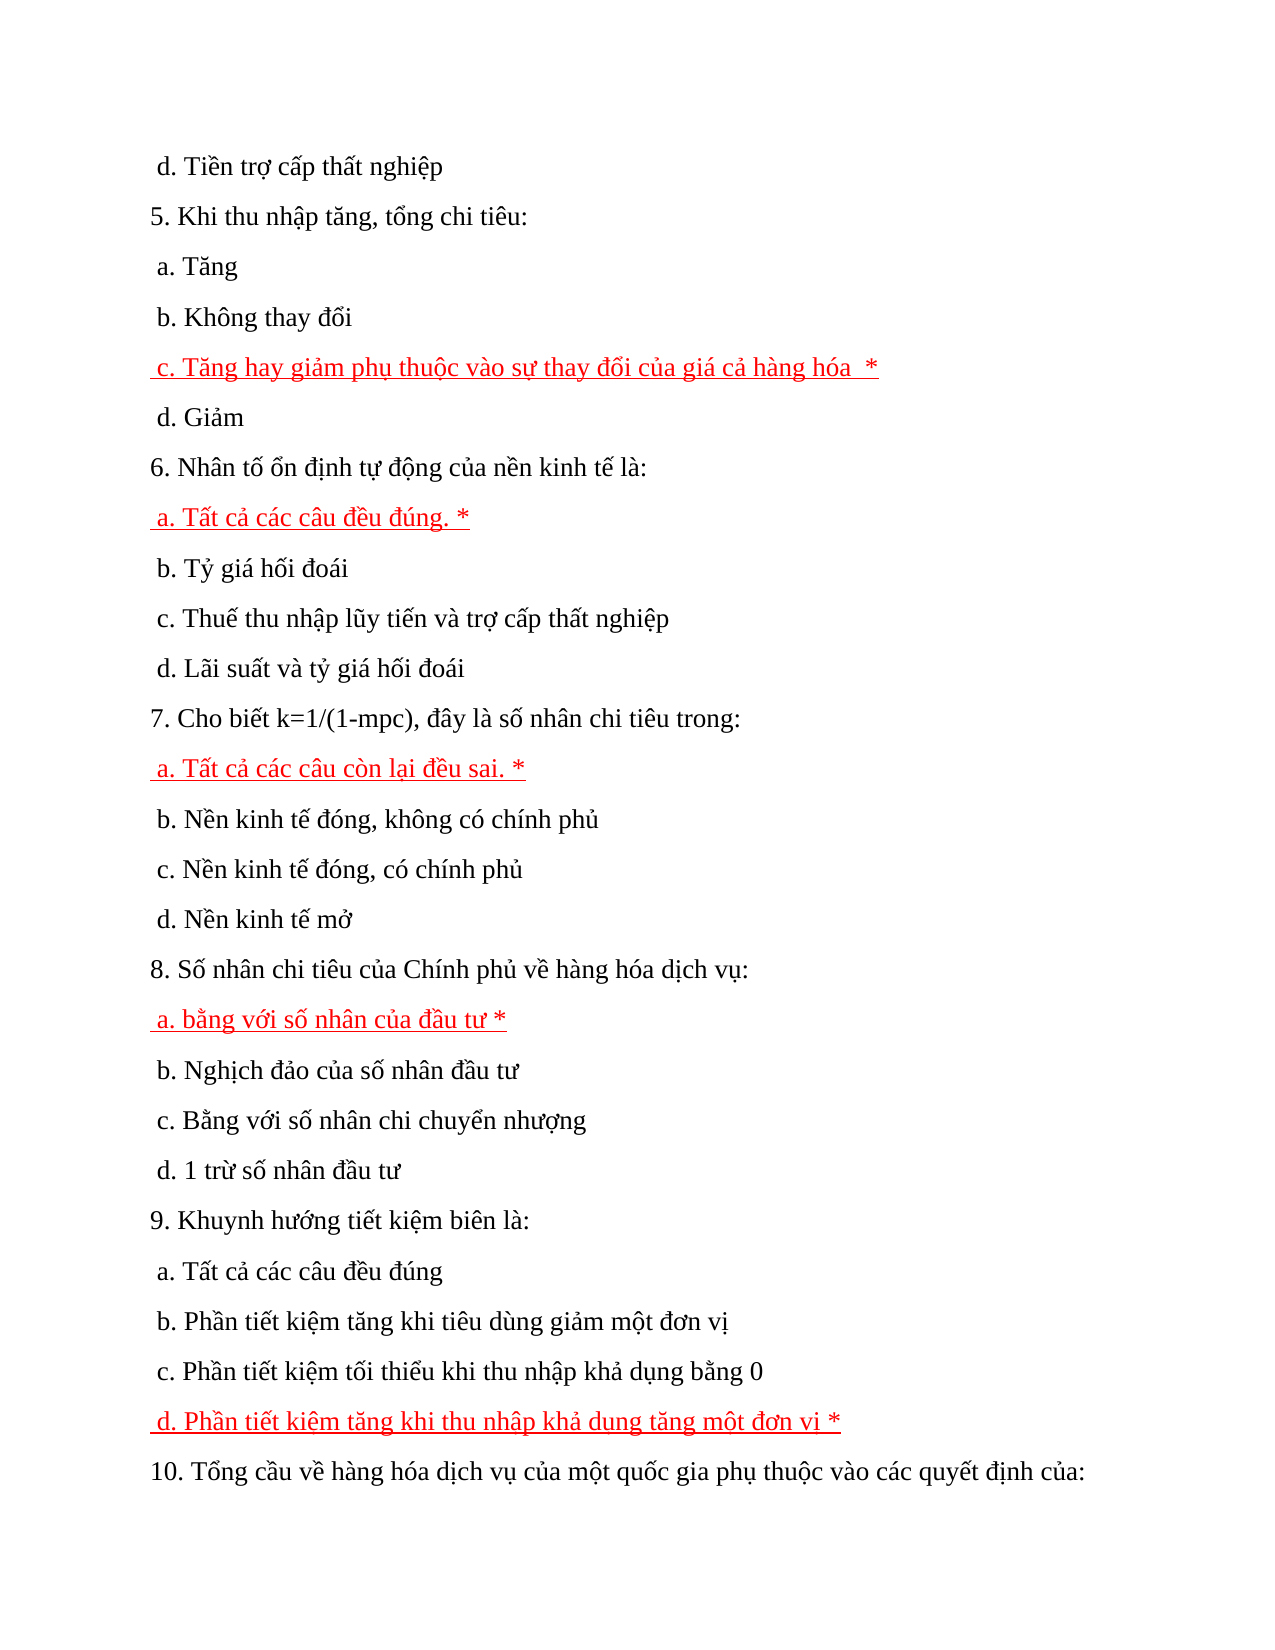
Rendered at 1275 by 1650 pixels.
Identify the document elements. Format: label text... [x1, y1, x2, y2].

text c. Bằng với số nhân chi chuyển nhượng [150, 1104, 1125, 1135]
text c. Tăng hay giảm phụ thuộc vào sự thay đổi của giá cả hàng hóa * [150, 351, 1125, 382]
text 5. Khi thu nhập tăng, tổng chi tiêu: [150, 200, 1125, 231]
text c. Nền kinh tế đóng, có chính phủ [150, 853, 1125, 884]
text b. Không thay đổi [150, 301, 1125, 332]
text 7. Cho biết k=1/(1-mpc), đây là số nhân chi tiêu trong: [150, 702, 1125, 733]
text d. Lãi suất và tỷ giá hối đoái [150, 652, 1125, 683]
text d. Giảm [150, 401, 1125, 432]
text 9. Khuynh hướng tiết kiệm biên là: [150, 1204, 1125, 1236]
text b. Nền kinh tế đóng, không có chính phủ [150, 803, 1125, 834]
text b. Nghịch đảo của số nhân đầu tư [150, 1054, 1125, 1085]
text d. 1 trừ số nhân đầu tư [150, 1154, 1125, 1185]
text d. Tiền trợ cấp thất nghiệp [150, 150, 1125, 181]
text b. Phần tiết kiệm tăng khi tiêu dùng giảm một đơn vị [150, 1305, 1125, 1336]
text 10. Tổng cầu về hàng hóa dịch vụ của một quốc gia phụ thuộc vào các quyết định của: [150, 1455, 1125, 1487]
text d. Phần tiết kiệm tăng khi thu nhập khả dụng tăng một đơn vị * [150, 1405, 1125, 1436]
text c. Phần tiết kiệm tối thiểu khi thu nhập khả dụng bằng 0 [150, 1355, 1125, 1386]
text 8. Số nhân chi tiêu của Chính phủ về hàng hóa dịch vụ: [150, 953, 1125, 984]
text a. Tất cả các câu còn lại đều sai. * [150, 752, 1125, 784]
text a. Tất cả các câu đều đúng [150, 1254, 1125, 1286]
text b. Tỷ giá hối đoái [150, 552, 1125, 583]
text c. Thuế thu nhập lũy tiến và trợ cấp thất nghiệp [150, 602, 1125, 633]
text 6. Nhân tố ổn định tự động của nền kinh tế là: [150, 451, 1125, 482]
text a. Tăng [150, 250, 1125, 282]
text a. bằng với số nhân của đầu tư * [150, 1003, 1125, 1035]
text d. Nền kinh tế mở [150, 903, 1125, 934]
text a. Tất cả các câu đều đúng. * [150, 501, 1125, 533]
